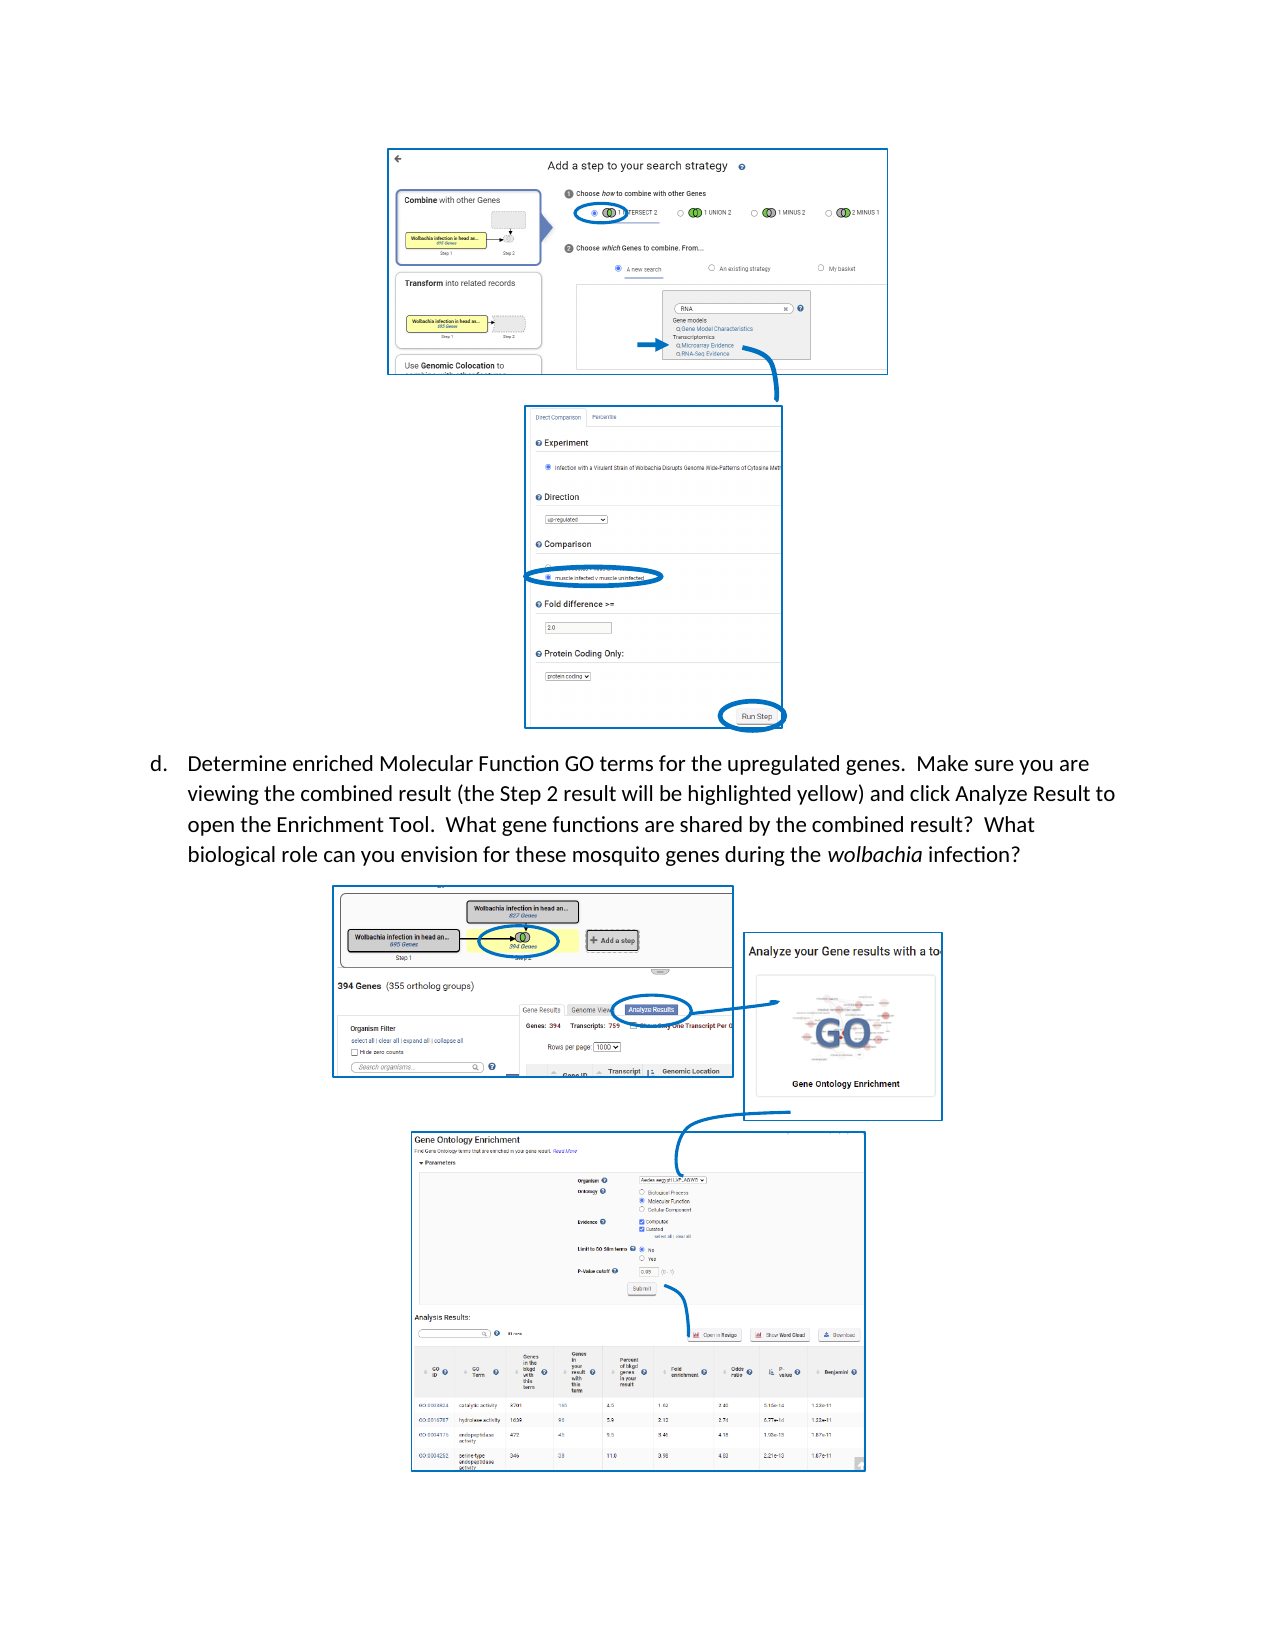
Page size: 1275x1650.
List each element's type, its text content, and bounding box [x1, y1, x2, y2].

picture [412, 1133, 864, 1470]
picture [334, 887, 732, 1076]
picture [614, 997, 689, 1024]
list Determine enriched Molecular Function GO terms for the upregulated genes. Make sure you are viewing the combined result (the Step 2 result will be highlighted yellow) and click Analyze Result to open the Enrichment Tool. What gene functions are shared by the combined result? What biological role can you envision for these mosquito genes during the wolbachia infection? [150, 749, 1125, 868]
picture [745, 933, 941, 1120]
picture [389, 150, 887, 374]
picture [723, 704, 781, 727]
picture [526, 407, 781, 727]
picture [530, 570, 657, 583]
